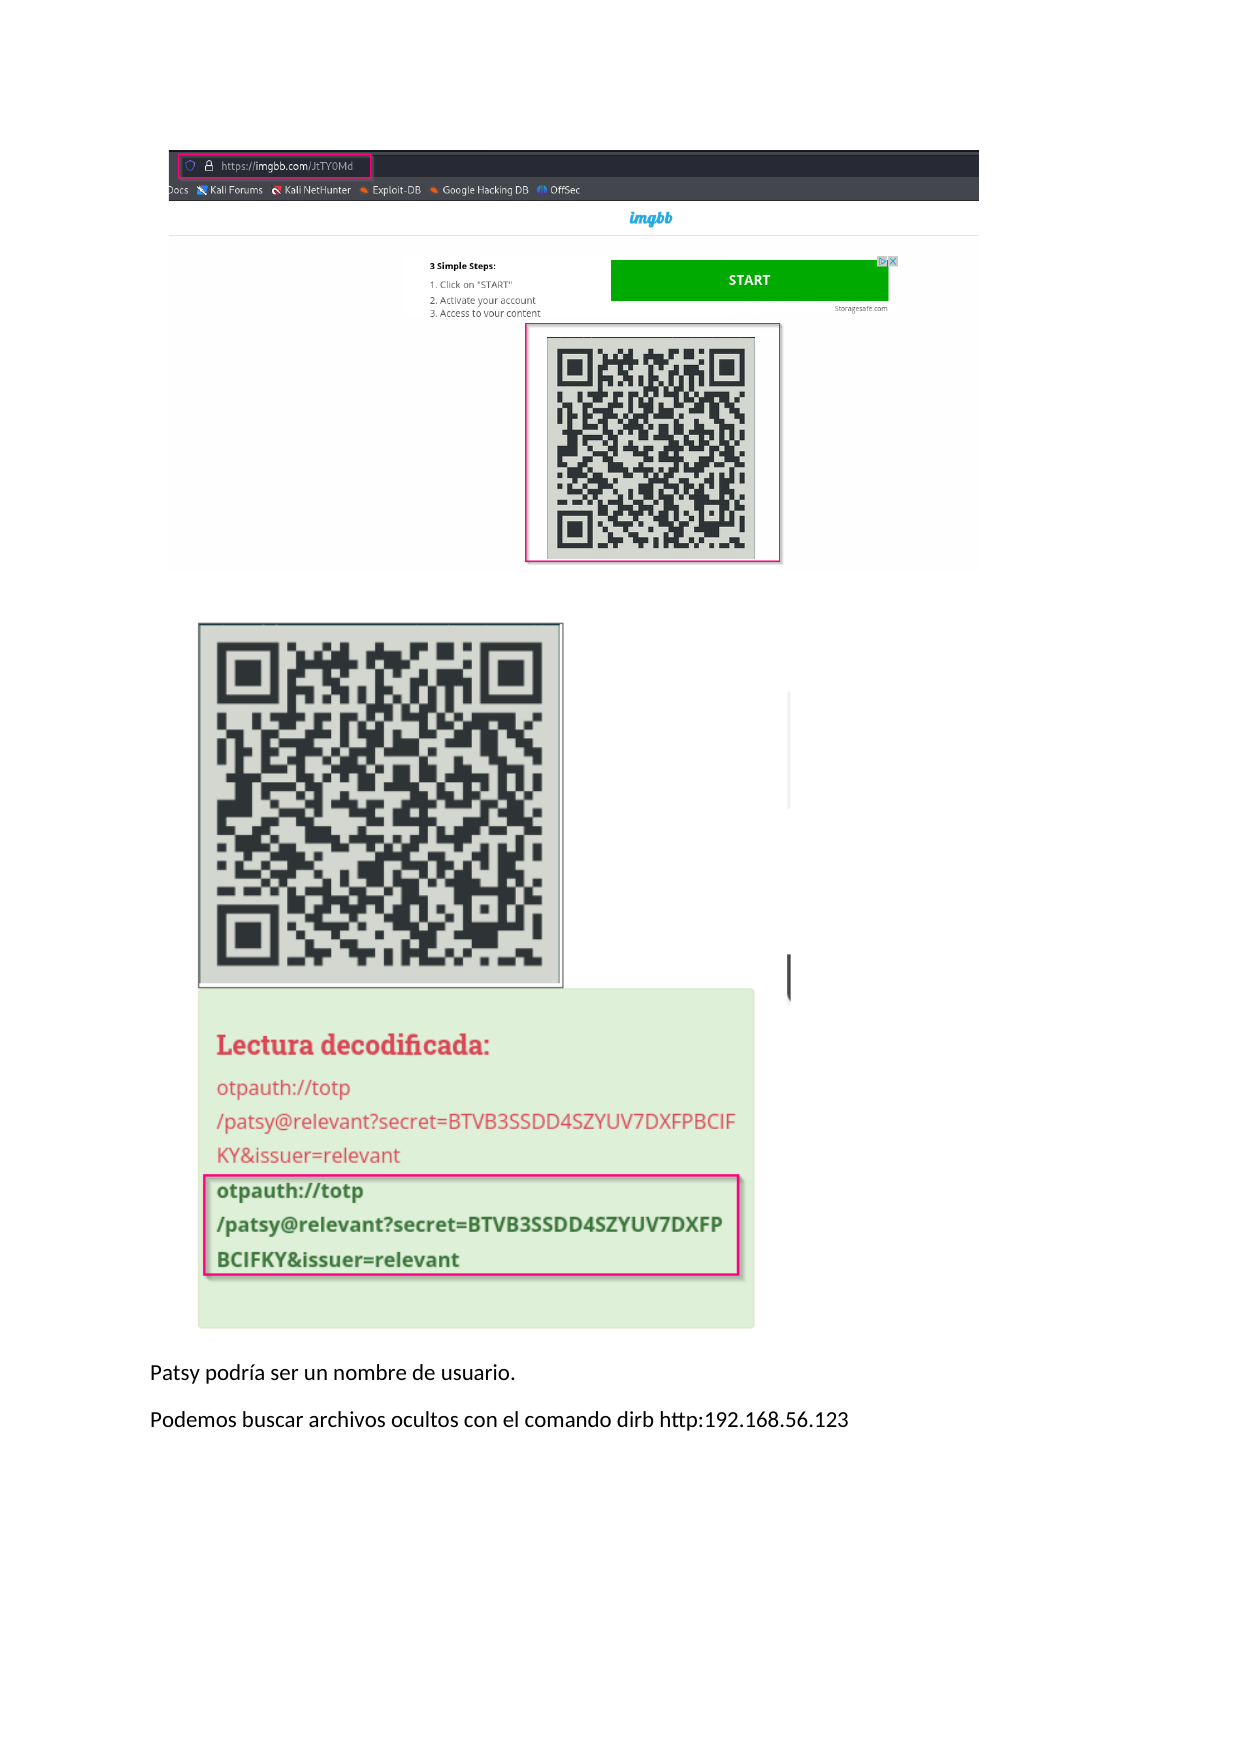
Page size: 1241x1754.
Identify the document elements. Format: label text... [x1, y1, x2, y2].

text Podemos buscar archivos ocultos con el comando dirb http:192.168.56.123 [150, 1405, 1090, 1433]
text Patsy podría ser un nombre de usuario. [150, 1358, 1090, 1386]
